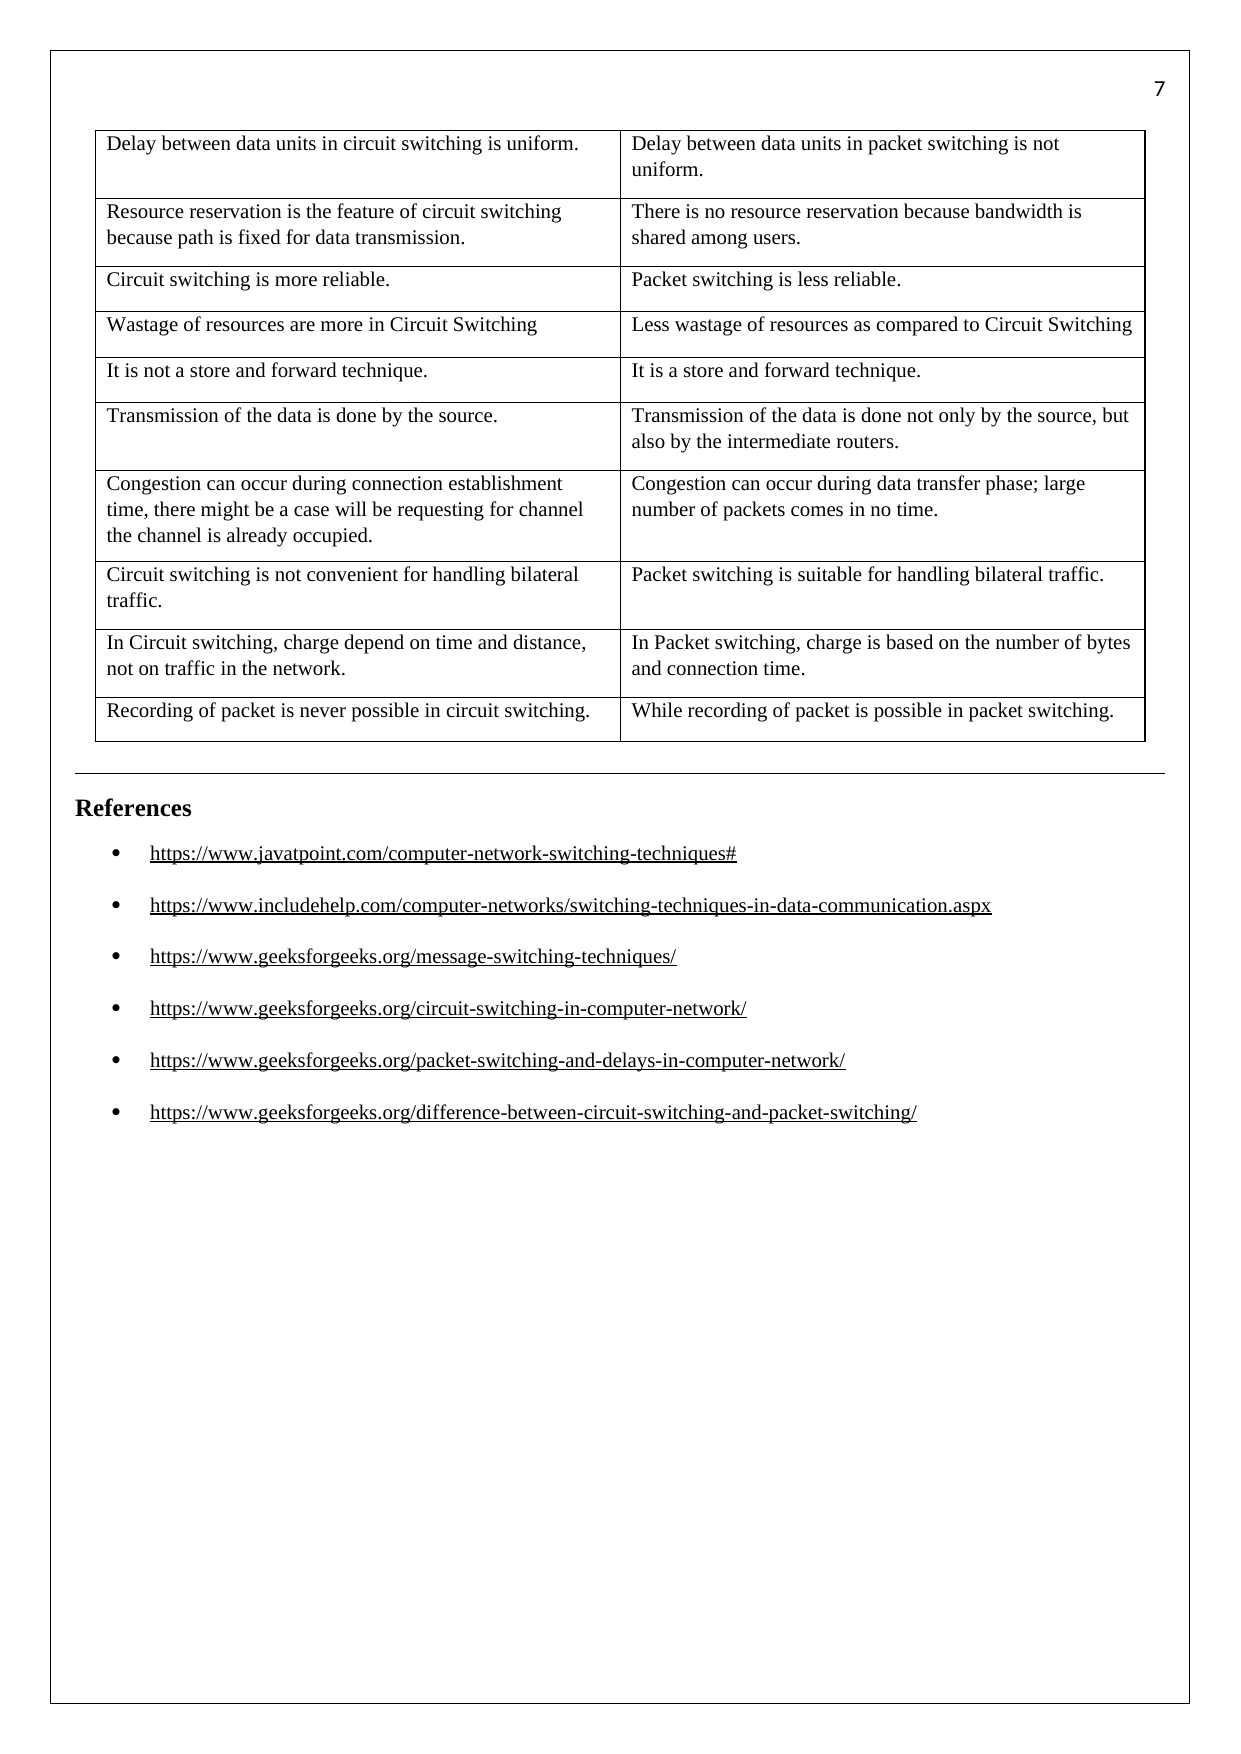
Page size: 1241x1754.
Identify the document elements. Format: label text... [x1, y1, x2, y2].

table_cell Circuit switching is not convenient for handling bilateral traffic. [96, 562, 620, 629]
table_cell Circuit switching is more reliable. [96, 267, 620, 311]
table_cell It is not a store and forward technique. [96, 358, 620, 402]
table_cell Congestion can occur during connection establishment time, there might be a case will be requesting for channel the channel is already occupied. [96, 471, 620, 561]
list https://www.geeksforgeeks.org/packet-switching-and-delays-in-computer-network/ [112, 1048, 1165, 1072]
list https://www.geeksforgeeks.org/circuit-switching-in-computer-network/ [112, 996, 1165, 1020]
table_cell Packet switching is less reliable. [621, 267, 1144, 311]
text References [75, 793, 1165, 822]
table_cell Wastage of resources are more in Circuit Switching [96, 312, 620, 357]
table_cell Less wastage of resources as compared to Circuit Switching [621, 312, 1144, 357]
table_cell Recording of packet is never possible in circuit switching. [96, 698, 620, 741]
table_cell Resource reservation is the feature of circuit switching because path is fixed for data transmission. [96, 199, 620, 266]
table_cell In Circuit switching, charge depend on time and distance, not on traffic in the network. [96, 630, 620, 697]
table_cell There is no resource reservation because bandwidth is shared among users. [621, 199, 1144, 266]
table_cell In Packet switching, charge is based on the number of bytes and connection time. [621, 630, 1144, 697]
table_cell It is a store and forward technique. [621, 358, 1144, 402]
table_cell Congestion can occur during data transfer phase; large number of packets comes in no time. [621, 471, 1144, 561]
list https://www.geeksforgeeks.org/message-switching-techniques/ [112, 944, 1165, 968]
table_cell Delay between data units in packet switching is not uniform. [621, 131, 1144, 198]
table_cell Delay between data units in circuit switching is uniform. [96, 131, 620, 198]
table_cell Packet switching is suitable for handling bilateral traffic. [621, 562, 1144, 629]
list https://www.includehelp.com/computer-networks/switching-techniques-in-data-communication.aspx [112, 893, 1165, 917]
table_cell Transmission of the data is done by the source. [96, 403, 620, 470]
table_cell Transmission of the data is done not only by the source, but also by the intermediate routers. [621, 403, 1144, 470]
list https://www.javatpoint.com/computer-network-switching-techniques# [112, 841, 1165, 865]
list https://www.geeksforgeeks.org/difference-between-circuit-switching-and-packet-switching/ [112, 1100, 1165, 1124]
table_cell While recording of packet is possible in packet switching. [621, 698, 1144, 741]
